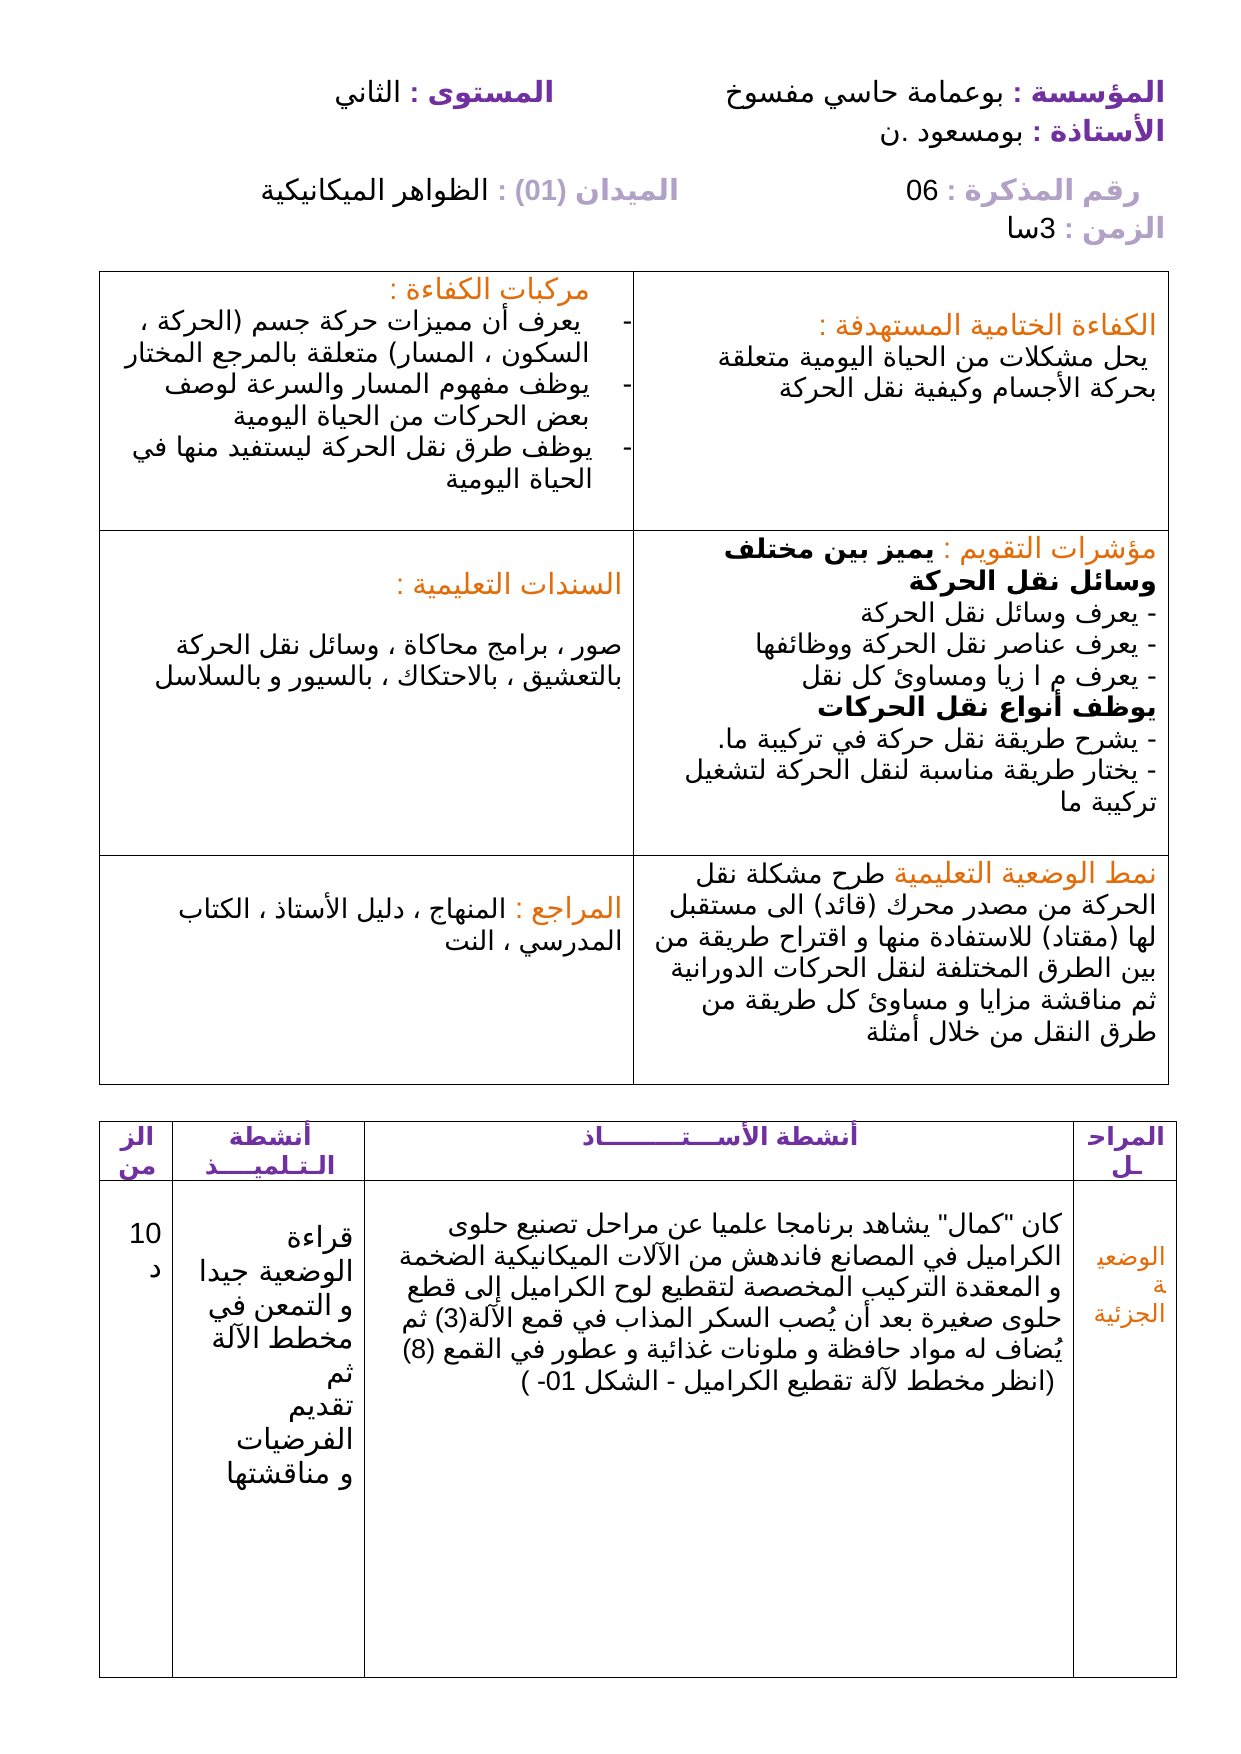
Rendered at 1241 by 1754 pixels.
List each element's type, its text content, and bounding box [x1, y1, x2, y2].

table_header مركبات الكفاءة : یعرف أن مميزات حركة جسم (الحركة ، السكون ، المسار) متعلقة بالمرجع المختار یوظف مفهوم المسار والسرعة لوصف بعض الحركات من الحیاة الیومیة یوظف طرق نقل الحركة لیستفید منها في الحیاة الیومیة [100, 272, 633, 530]
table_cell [173, 1181, 364, 1677]
text رقم المذكرة : 06 الميدان (01) : الظواهر الميكانيكية الزمن : 3سا [75, 173, 1165, 245]
table_cell المراجع : المنهاج ، دليل الأستاذ ، الكتاب المدرسي ، النت [100, 856, 633, 1084]
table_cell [1074, 1181, 1176, 1677]
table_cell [100, 1181, 172, 1677]
table_header الكفاءة الختامية المستهدفة : یحل مشكلات من الحیاة الیومیة متعلقة بحركة الأجسام وكیفیة نقل الحركة [634, 272, 1168, 530]
table_cell مؤشرات التقويم : یمیز بین مختلف وسائل نقل الحركة - یعرف وسائل نقل الحركة - یعرف عناصر نقل الحركة ووظائفها - یعرف م ا زیا ومساوئ كل نقل یوظف أنواع نقل الحركات - یشرح طریقة نقل حركة في تركیبة ما. - یختار طریقة مناسبة لنقل الحركة لتشغیل تركیبة ما [634, 531, 1168, 855]
table_cell نمط الوضعية التعليمية طرح مشكلة نقل الحركة من مصدر محرك (قائد) الى مستقبل لها (مقتاد) للاستفادة منها و اقتراح طریقة من بین الطرق المختلفة لنقل الحركات الدورانية ثم مناقشة مزايا و مساوئ كل طریقة من طرق النقل من خلال أمثلة [634, 856, 1168, 1084]
table_cell السندات التعليمية : صور ، برامج محاكاة ، وسائل نقل الحركة بالتعشيق ، بالاحتكاك ، بالسيور و بالسلاسل [100, 531, 633, 855]
table_header أنشطة الأســـتـــــــــاذ [365, 1122, 1073, 1179]
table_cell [365, 1181, 1073, 1677]
table_header أنشطة الـتـلميــــذ [173, 1122, 364, 1179]
table_header المراحـل [1074, 1122, 1176, 1179]
table_header الزمن [100, 1122, 172, 1179]
text المؤسسة : بوعمامة حاسي مفسوخ المستوى : الثاني الأستاذة : بومسعود .ن [75, 75, 1165, 147]
